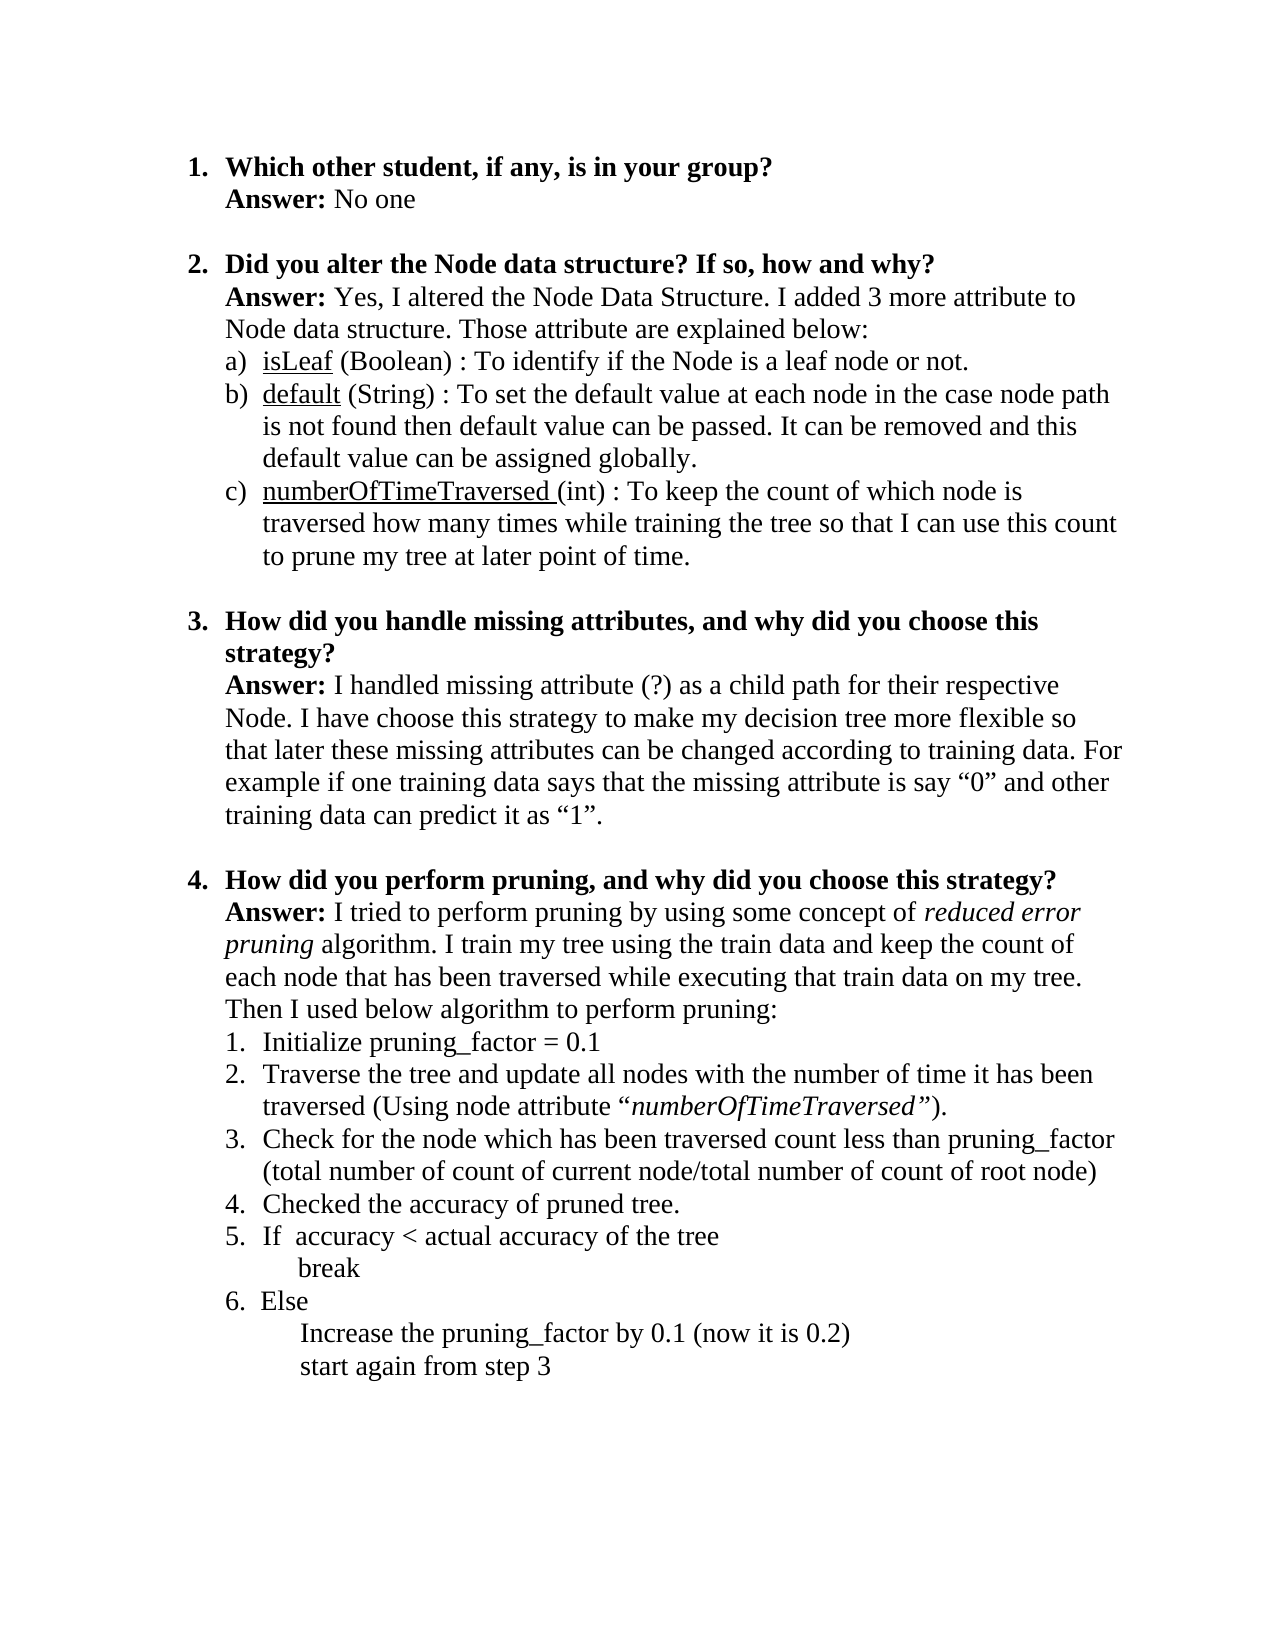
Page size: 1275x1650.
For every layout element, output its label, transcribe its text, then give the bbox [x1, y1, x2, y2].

list Which other student, if any, is in your group? [187, 150, 1125, 182]
list Did you alter the Node data structure? If so, how and why? [187, 247, 1125, 279]
list Checked the accuracy of pruned tree. [225, 1187, 1125, 1219]
list numberOfTimeTraversed (int) : To keep the count of which node is traversed how many times while training the tree so that I can use this count to prune my tree at later point of time. [225, 474, 1125, 571]
list Initialize pruning_factor = 0.1 [225, 1025, 1125, 1057]
text Answer: I handled missing attribute (?) as a child path for their respective Node. I have choose this strategy to make my decision tree more flexible so that later these missing attributes can be changed according to training data. For example if one training data says that the missing attribute is say “0” and other training data can predict it as “1”. [225, 668, 1125, 830]
list Check for the node which has been traversed count less than pruning_factor (total number of count of current node/total number of count of root node) [225, 1122, 1125, 1187]
text Answer: No one [225, 182, 1125, 215]
text Answer: I tried to perform pruning by using some concept of reduced error pruning algorithm. I train my tree using the train data and keep the count of each node that has been traversed while executing that train data on my tree. Then I used below algorithm to perform pruning: [225, 895, 1125, 1025]
list start again from step 3 [225, 1349, 1125, 1381]
list How did you perform pruning, and why did you choose this strategy? [187, 863, 1125, 895]
list break [262, 1251, 1125, 1284]
text Answer: Yes, I altered the Node Data Structure. I added 3 more attribute to Node data structure. Those attribute are explained below: [225, 279, 1125, 344]
list Increase the pruning_factor by 0.1 (now it is 0.2) [225, 1316, 1125, 1349]
list Traverse the tree and update all nodes with the number of time it has been traversed (Using node attribute “numberOfTimeTraversed”). [225, 1057, 1125, 1122]
list isLeaf (Boolean) : To identify if the Node is a leaf node or not. [225, 344, 1125, 377]
list If accuracy < actual accuracy of the tree [225, 1219, 1125, 1251]
list default (String) : To set the default value at each node in the case node path is not found then default value can be passed. It can be removed and this default value can be assigned globally. [225, 377, 1125, 474]
list 6. Else [225, 1284, 1125, 1316]
list How did you handle missing attributes, and why did you choose this strategy? [187, 603, 1125, 668]
